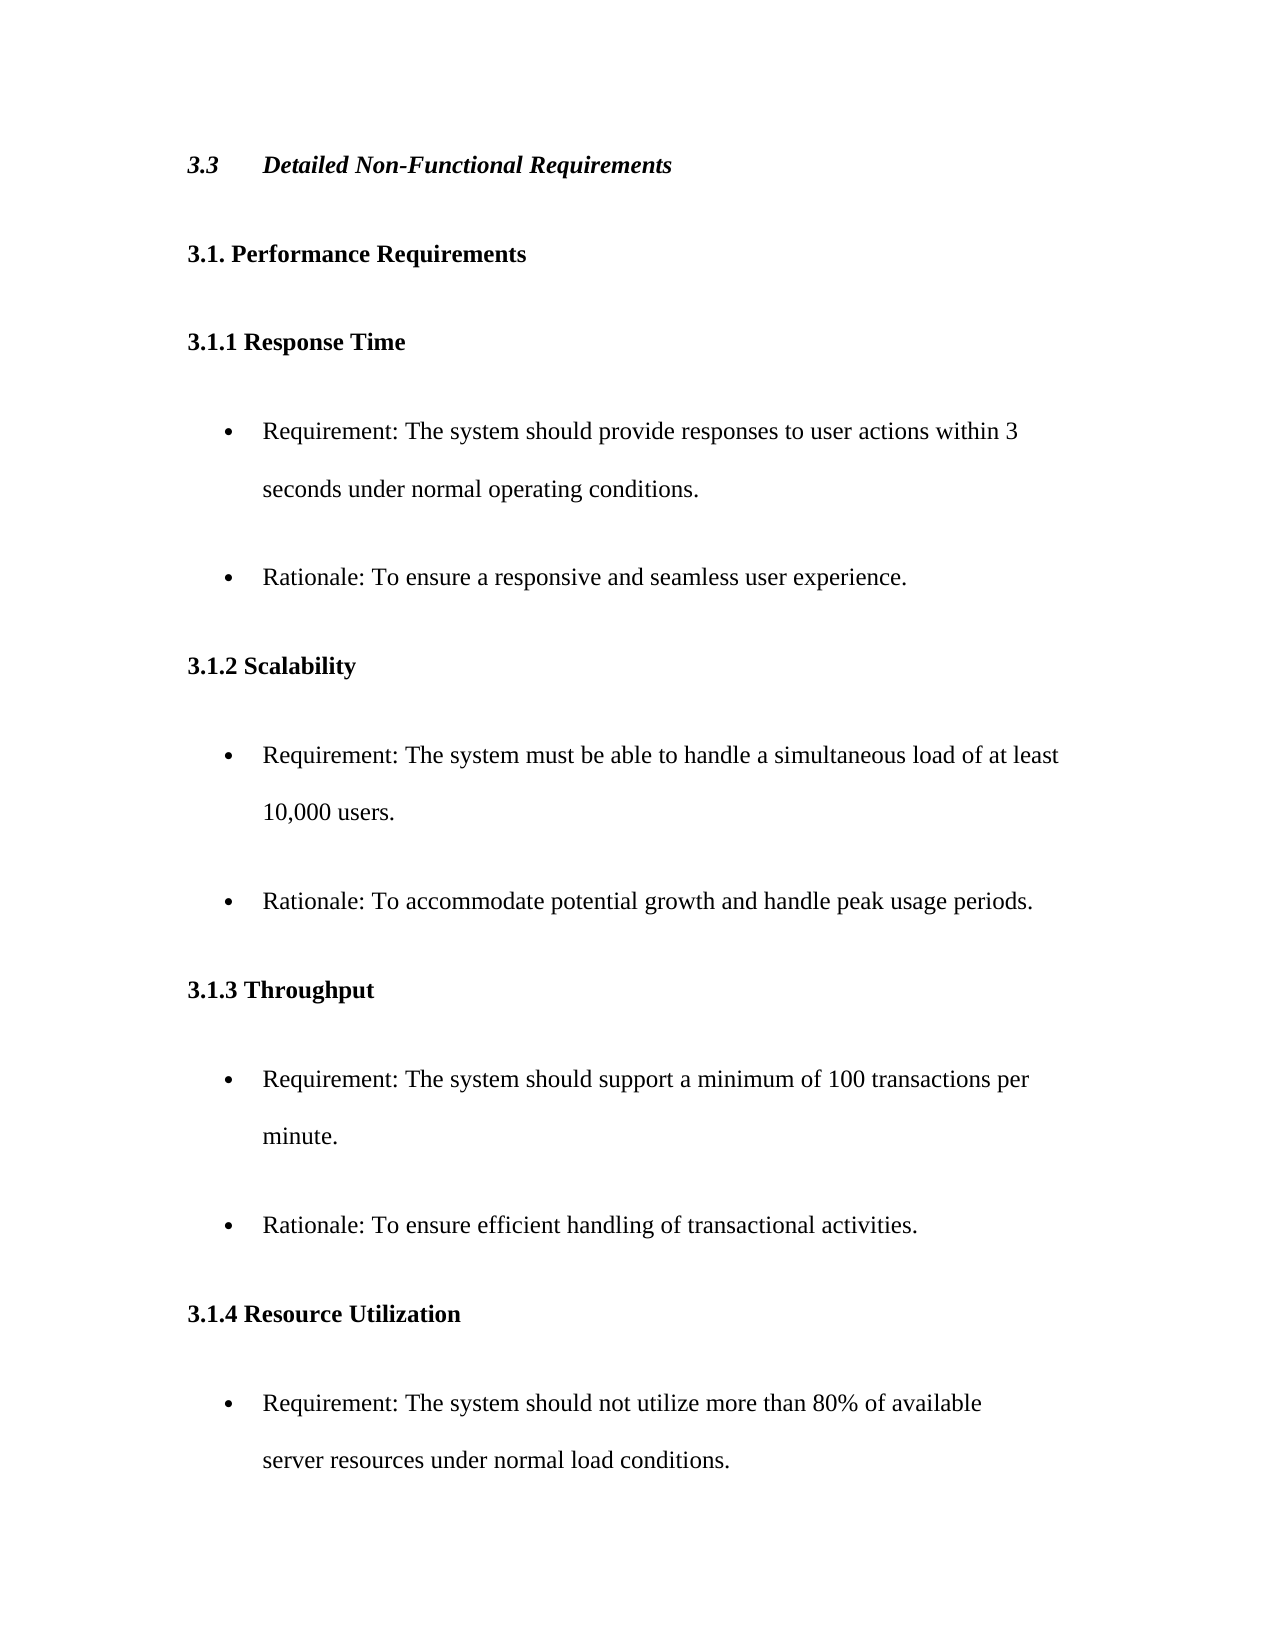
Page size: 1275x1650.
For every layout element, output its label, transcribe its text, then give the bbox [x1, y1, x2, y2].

list Rationale: To accommodate potential growth and handle peak usage periods. [225, 886, 1112, 915]
list Scalability [187, 651, 1112, 680]
list Rationale: To ensure efficient handling of transactional activities. [225, 1210, 1112, 1239]
list Throughput [187, 975, 1112, 1004]
list Resource Utilization [187, 1299, 1112, 1328]
list Requirement: The system should provide responses to user actions within 3 seconds under normal operating conditions. [225, 416, 1018, 502]
list Requirement: The system should not utilize more than 80% of available server resources under normal load conditions. [225, 1388, 1049, 1474]
list Rationale: To ensure a responsive and seamless user experience. [225, 562, 1112, 591]
list Detailed Non-Functional Requirements [187, 150, 1112, 179]
list Requirement: The system must be able to handle a simultaneous load of at least 10,000 users. [225, 740, 1059, 826]
list Performance Requirements [187, 239, 1112, 267]
list Response Time [187, 327, 1112, 356]
list Requirement: The system should support a minimum of 100 transactions per minute. [225, 1064, 1029, 1150]
